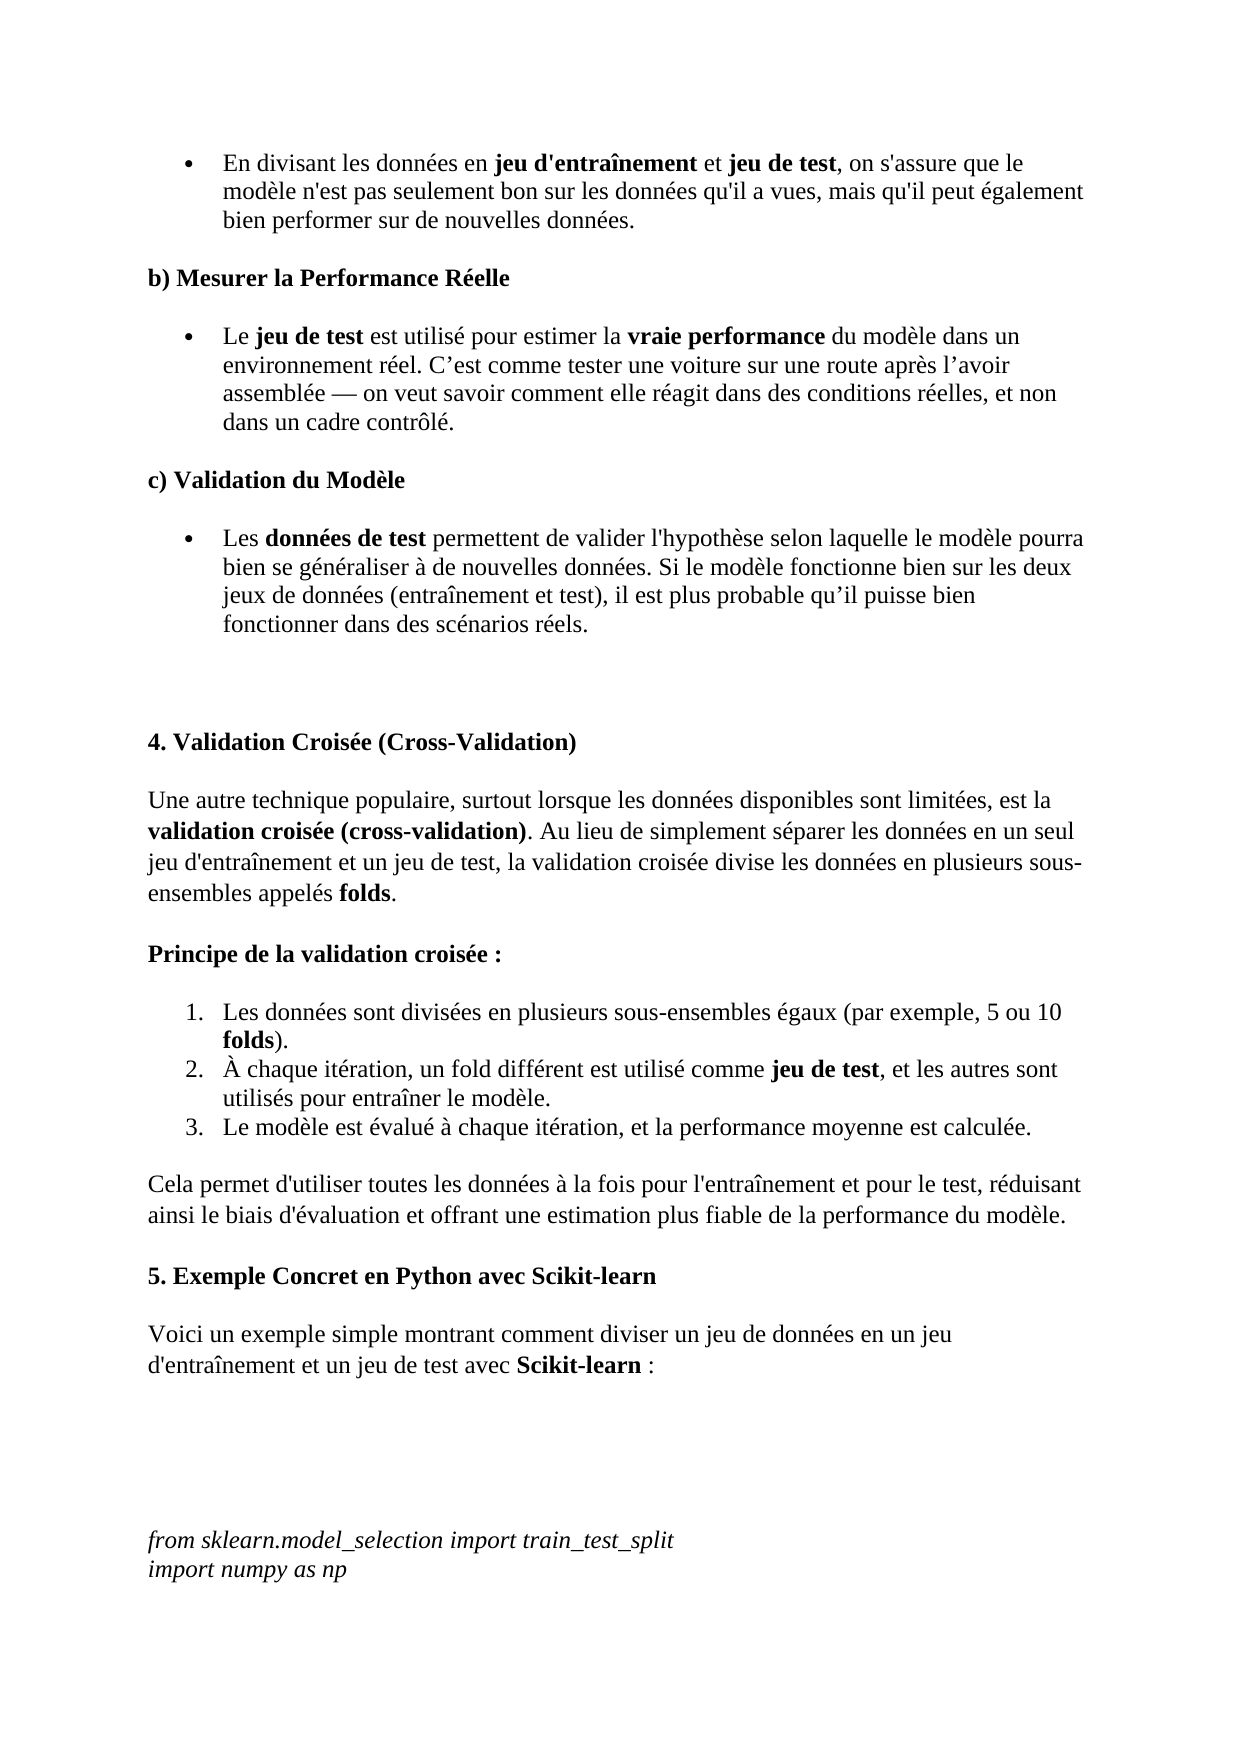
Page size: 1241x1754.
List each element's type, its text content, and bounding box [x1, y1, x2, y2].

list À chaque itération, un fold différent est utilisé comme jeu de test, et les autres sont utilisés pour entraîner le modèle. [185, 1054, 1093, 1112]
subtitle c) Validation du Modèle [148, 465, 1093, 494]
subtitle 5. Exemple Concret en Python avec Scikit-learn [148, 1261, 1093, 1289]
text Cela permet d'utiliser toutes les données à la fois pour l'entraînement et pour le test, réduisant ainsi le biais d'évaluation et offrant une estimation plus fiable de la performance du modèle. [148, 1169, 1093, 1229]
text Voici un exemple simple montrant comment diviser un jeu de données en un jeu d'entraînement et un jeu de test avec Scikit-learn : [148, 1319, 1093, 1378]
list Les données sont divisées en plusieurs sous-ensembles égaux (par exemple, 5 ou 10 folds). [185, 997, 1093, 1054]
text from sklearn.model_selection import train_test_split [148, 1525, 1093, 1554]
list Le jeu de test est utilisé pour estimer la vraie performance du modèle dans un environnement réel. C’est comme tester une voiture sur une route après l’avoir assemblée — on veut savoir comment elle réagit dans des conditions réelles, et non dans un cadre contrôlé. [185, 321, 1093, 436]
text import numpy as np [148, 1554, 1093, 1582]
text Une autre technique populaire, surtout lorsque les données disponibles sont limitées, est la validation croisée (cross-validation). Au lieu de simplement séparer les données en un seul jeu d'entraînement et un jeu de test, la validation croisée divise les données en plusieurs sous-ensembles appelés folds. [148, 785, 1093, 907]
subtitle b) Mesurer la Performance Réelle [148, 263, 1093, 292]
list Les données de test permettent de valider l'hypothèse selon laquelle le modèle pourra bien se généraliser à de nouvelles données. Si le modèle fonctionne bien sur les deux jeux de données (entraînement et test), il est plus probable qu’il puisse bien fonctionner dans des scénarios réels. [185, 523, 1093, 638]
subtitle Principe de la validation croisée : [148, 939, 1093, 967]
list En divisant les données en jeu d'entraînement et jeu de test, on s'assure que le modèle n'est pas seulement bon sur les données qu'il a vues, mais qu'il peut également bien performer sur de nouvelles données. [185, 148, 1093, 234]
subtitle 4. Validation Croisée (Cross-Validation) [148, 727, 1093, 756]
list Le modèle est évalué à chaque itération, et la performance moyenne est calculée. [185, 1112, 1093, 1140]
